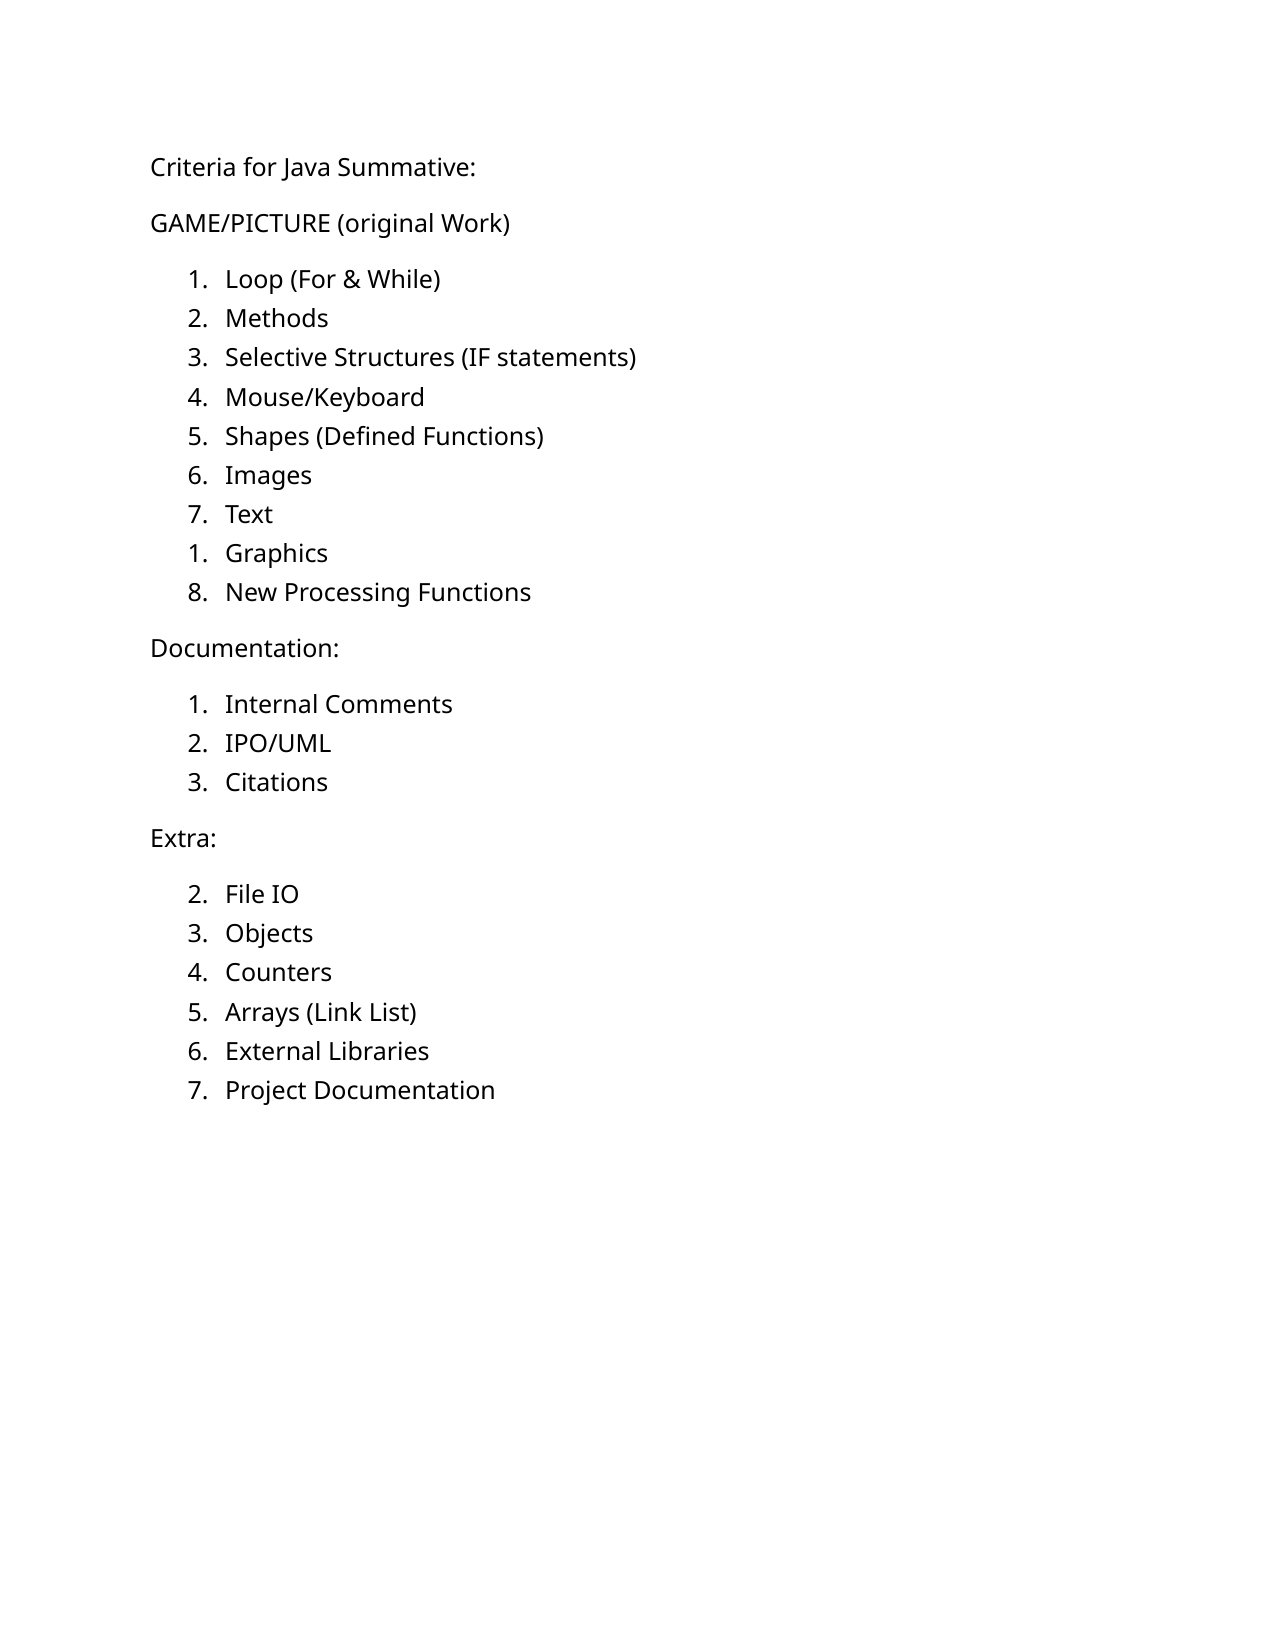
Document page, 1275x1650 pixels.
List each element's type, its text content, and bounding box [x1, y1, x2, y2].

list Arrays (Link List) [187, 994, 1125, 1028]
list Images [187, 457, 1125, 492]
list Citations [187, 765, 1125, 799]
list External Libraries [187, 1033, 1125, 1067]
list Methods [187, 301, 1125, 335]
list Mouse/Keyboard [187, 379, 1125, 413]
list Selective Structures (IF statements) [187, 340, 1125, 374]
list Graphics [187, 536, 1125, 570]
text GAME/PICTURE (original Work) [150, 206, 1125, 240]
list Shapes (Defined Functions) [187, 418, 1125, 452]
list Counters [187, 955, 1125, 989]
list Objects [187, 916, 1125, 950]
list Text [187, 497, 1125, 531]
list Loop (For & While) [187, 262, 1125, 296]
list New Processing Functions [187, 575, 1125, 609]
list Internal Comments [187, 687, 1125, 721]
text Extra: [150, 821, 1125, 855]
list Project Documentation [187, 1072, 1125, 1107]
text Criteria for Java Summative: [150, 150, 1125, 184]
list File IO [187, 877, 1125, 911]
list IPO/UML [187, 726, 1125, 760]
text Documentation: [150, 631, 1125, 665]
